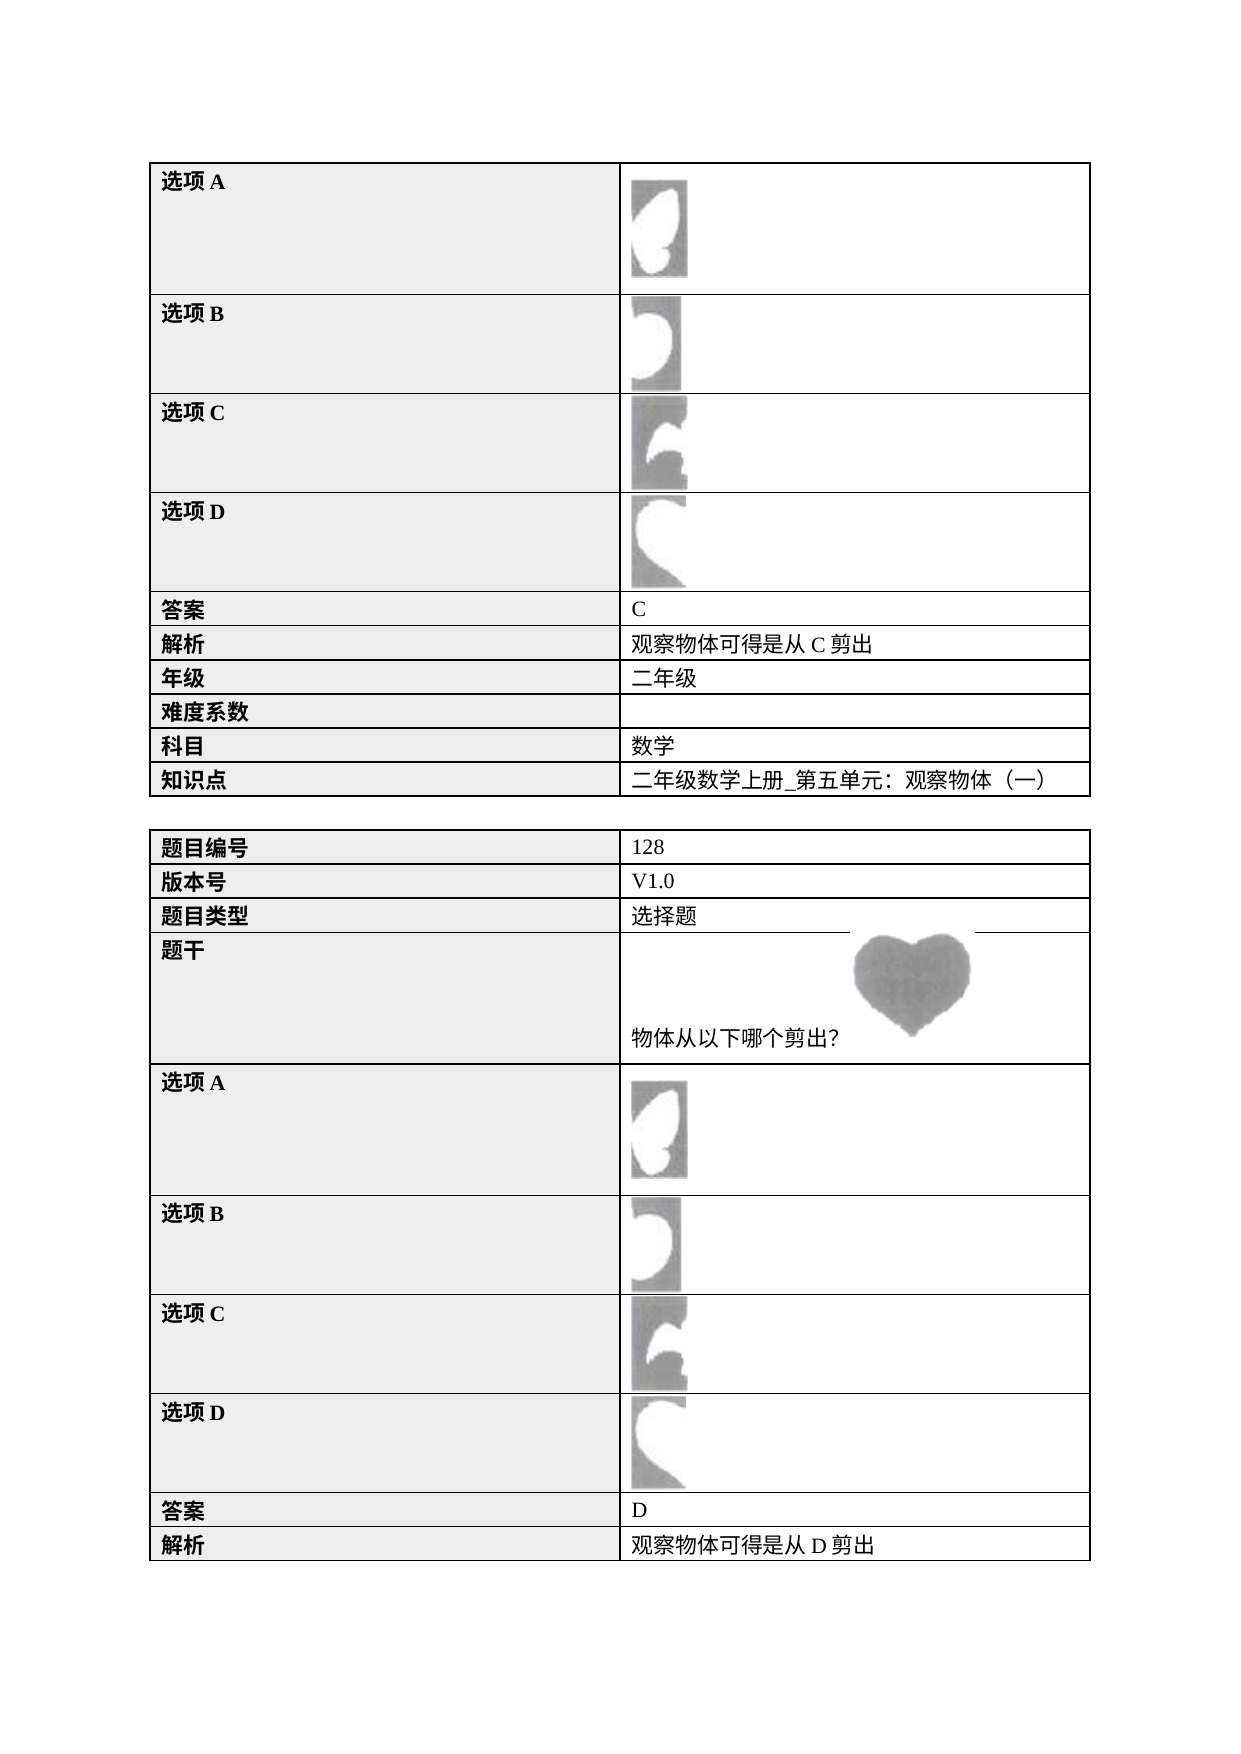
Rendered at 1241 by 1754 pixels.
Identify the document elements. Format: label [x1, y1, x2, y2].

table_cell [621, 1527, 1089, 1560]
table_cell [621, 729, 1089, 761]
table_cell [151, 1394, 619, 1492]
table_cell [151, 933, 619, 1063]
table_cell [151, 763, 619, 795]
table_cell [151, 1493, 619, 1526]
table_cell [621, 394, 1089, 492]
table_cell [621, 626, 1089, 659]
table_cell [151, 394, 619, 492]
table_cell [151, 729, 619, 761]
picture [631, 1197, 682, 1293]
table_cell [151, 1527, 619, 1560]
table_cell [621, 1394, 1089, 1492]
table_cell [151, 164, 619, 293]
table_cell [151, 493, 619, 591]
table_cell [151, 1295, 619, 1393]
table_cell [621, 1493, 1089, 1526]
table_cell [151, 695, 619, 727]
picture [631, 179, 688, 278]
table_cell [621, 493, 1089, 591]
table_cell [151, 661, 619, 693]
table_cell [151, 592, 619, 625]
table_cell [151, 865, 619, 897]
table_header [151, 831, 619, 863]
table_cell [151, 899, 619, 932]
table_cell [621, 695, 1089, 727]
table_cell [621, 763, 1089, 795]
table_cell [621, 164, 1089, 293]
picture [631, 495, 687, 589]
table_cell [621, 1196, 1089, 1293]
picture [631, 1080, 688, 1179]
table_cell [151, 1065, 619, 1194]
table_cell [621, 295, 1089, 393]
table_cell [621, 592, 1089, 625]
picture [631, 395, 688, 491]
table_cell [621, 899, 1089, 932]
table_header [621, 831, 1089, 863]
picture [631, 1396, 687, 1490]
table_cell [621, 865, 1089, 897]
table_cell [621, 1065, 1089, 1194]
picture [631, 296, 682, 392]
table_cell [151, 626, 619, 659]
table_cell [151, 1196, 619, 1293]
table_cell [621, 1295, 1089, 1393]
picture [850, 932, 976, 1037]
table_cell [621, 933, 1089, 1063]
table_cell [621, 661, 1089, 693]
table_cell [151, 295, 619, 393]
picture [631, 1296, 688, 1392]
